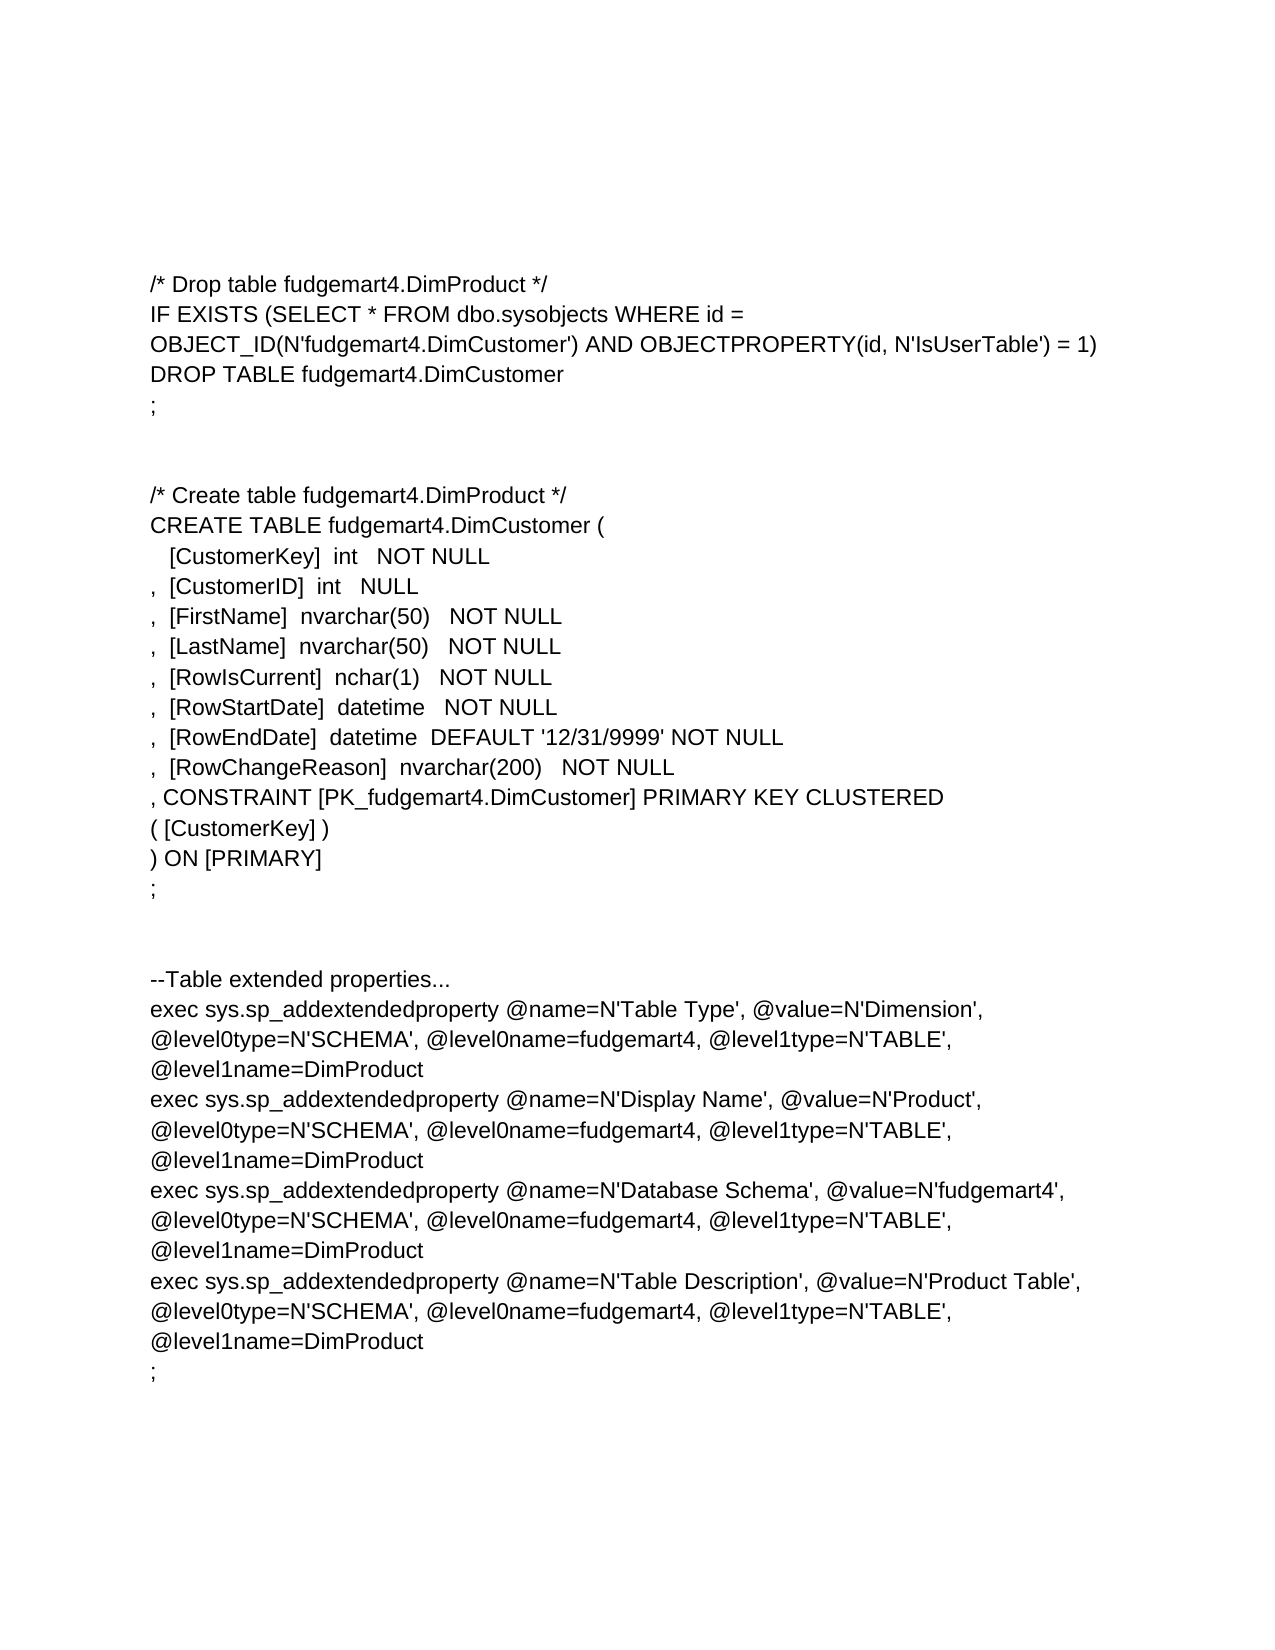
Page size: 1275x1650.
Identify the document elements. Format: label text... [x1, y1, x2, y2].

text ) ON [PRIMARY] [150, 845, 1125, 871]
text IF EXISTS (SELECT * FROM dbo.sysobjects WHERE id = OBJECT_ID(N'fudgemart4.DimCustomer') AND OBJECTPROPERTY(id, N'IsUserTable') = 1) [150, 301, 1125, 358]
text , [RowChangeReason] nvarchar(200) NOT NULL [150, 754, 1125, 781]
text exec sys.sp_addextendedproperty @name=N'Table Type', @value=N'Dimension', @level0type=N'SCHEMA', @level0name=fudgemart4, @level1type=N'TABLE', @level1name=DimProduct [150, 996, 1125, 1083]
text , [RowIsCurrent] nchar(1) NOT NULL [150, 663, 1125, 690]
text , [CustomerID] int NULL [150, 573, 1125, 599]
text ; [150, 392, 1125, 418]
text [CustomerKey] int NOT NULL [150, 543, 1125, 569]
text /* Create table fudgemart4.DimProduct */ [150, 482, 1125, 509]
text CREATE TABLE fudgemart4.DimCustomer ( [150, 512, 1125, 539]
text ; [150, 875, 1125, 901]
text exec sys.sp_addextendedproperty @name=N'Database Schema', @value=N'fudgemart4', @level0type=N'SCHEMA', @level0name=fudgemart4, @level1type=N'TABLE', @level1name=DimProduct [150, 1177, 1125, 1264]
text , [RowEndDate] datetime DEFAULT '12/31/9999' NOT NULL [150, 724, 1125, 750]
text ( [CustomerKey] ) [150, 814, 1125, 841]
text , [RowStartDate] datetime NOT NULL [150, 694, 1125, 720]
text , CONSTRAINT [PK_fudgemart4.DimCustomer] PRIMARY KEY CLUSTERED [150, 784, 1125, 811]
text exec sys.sp_addextendedproperty @name=N'Display Name', @value=N'Product', @level0type=N'SCHEMA', @level0name=fudgemart4, @level1type=N'TABLE', @level1name=DimProduct [150, 1086, 1125, 1173]
text ; [150, 1358, 1125, 1385]
text exec sys.sp_addextendedproperty @name=N'Table Description', @value=N'Product Table', @level0type=N'SCHEMA', @level0name=fudgemart4, @level1type=N'TABLE', @level1name=DimProduct [150, 1268, 1125, 1354]
text --Table extended properties... [150, 966, 1125, 992]
text /* Drop table fudgemart4.DimProduct */ [150, 271, 1125, 297]
text DROP TABLE fudgemart4.DimCustomer [150, 361, 1125, 388]
text , [FirstName] nvarchar(50) NOT NULL [150, 603, 1125, 629]
text , [LastName] nvarchar(50) NOT NULL [150, 633, 1125, 660]
